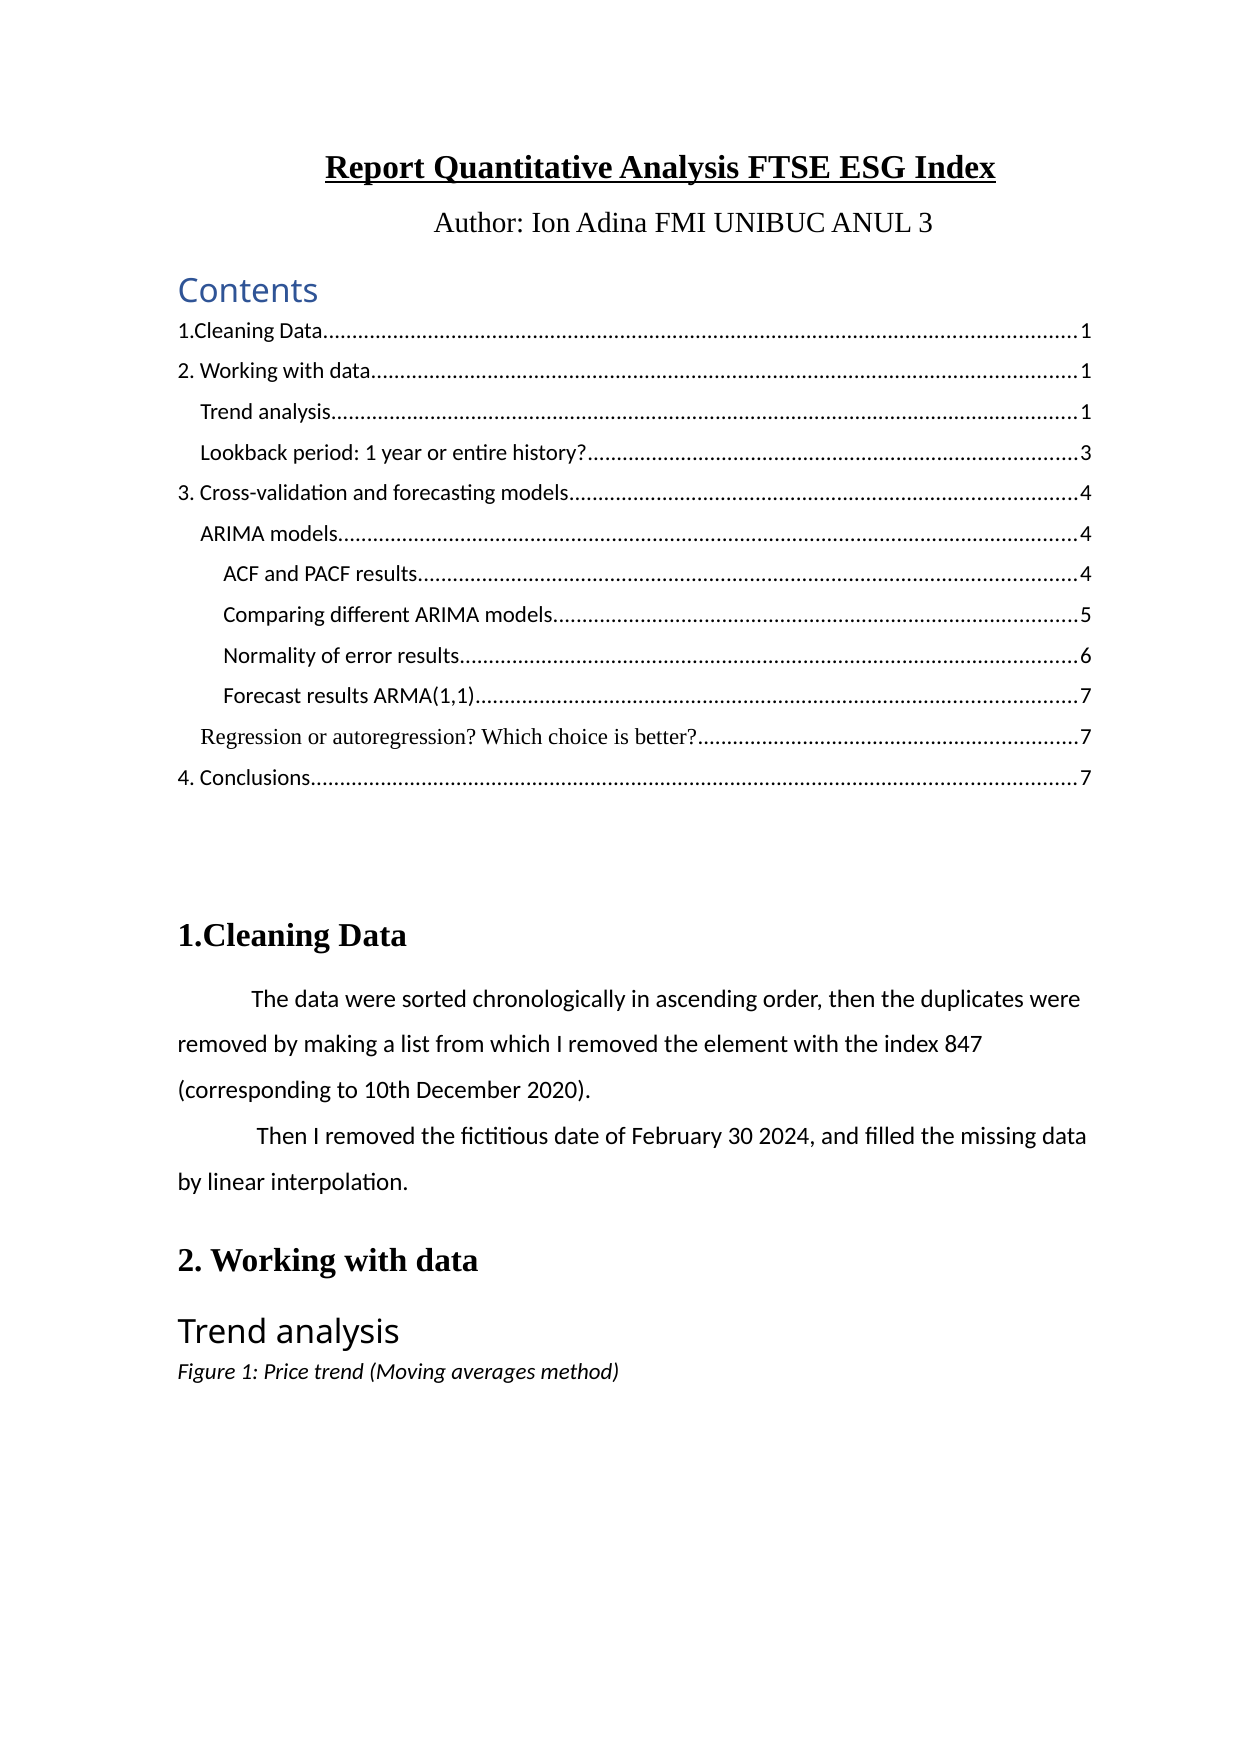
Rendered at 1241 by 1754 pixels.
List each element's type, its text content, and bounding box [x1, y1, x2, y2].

subtitle 1.Cleaning Data [177, 915, 1093, 954]
subtitle Trend analysis [177, 1308, 1093, 1354]
text Figure 1: Price trend (Moving averages method) [177, 1357, 1093, 1385]
subtitle 2. Working with data [177, 1241, 1093, 1279]
text Report Quantitative Analysis FTSE ESG Index [177, 148, 1093, 186]
text The data were sorted chronologically in ascending order, then the duplicates were removed by making a list from which I removed the element with the index 847 (corresponding to 10th December 2020). Then I removed the fictitious date of February 30 2024, and filled the missing data by linear interpolation. [177, 983, 1093, 1196]
text Author: Ion Adina FMI UNIBUC ANUL 3 [177, 206, 1093, 239]
